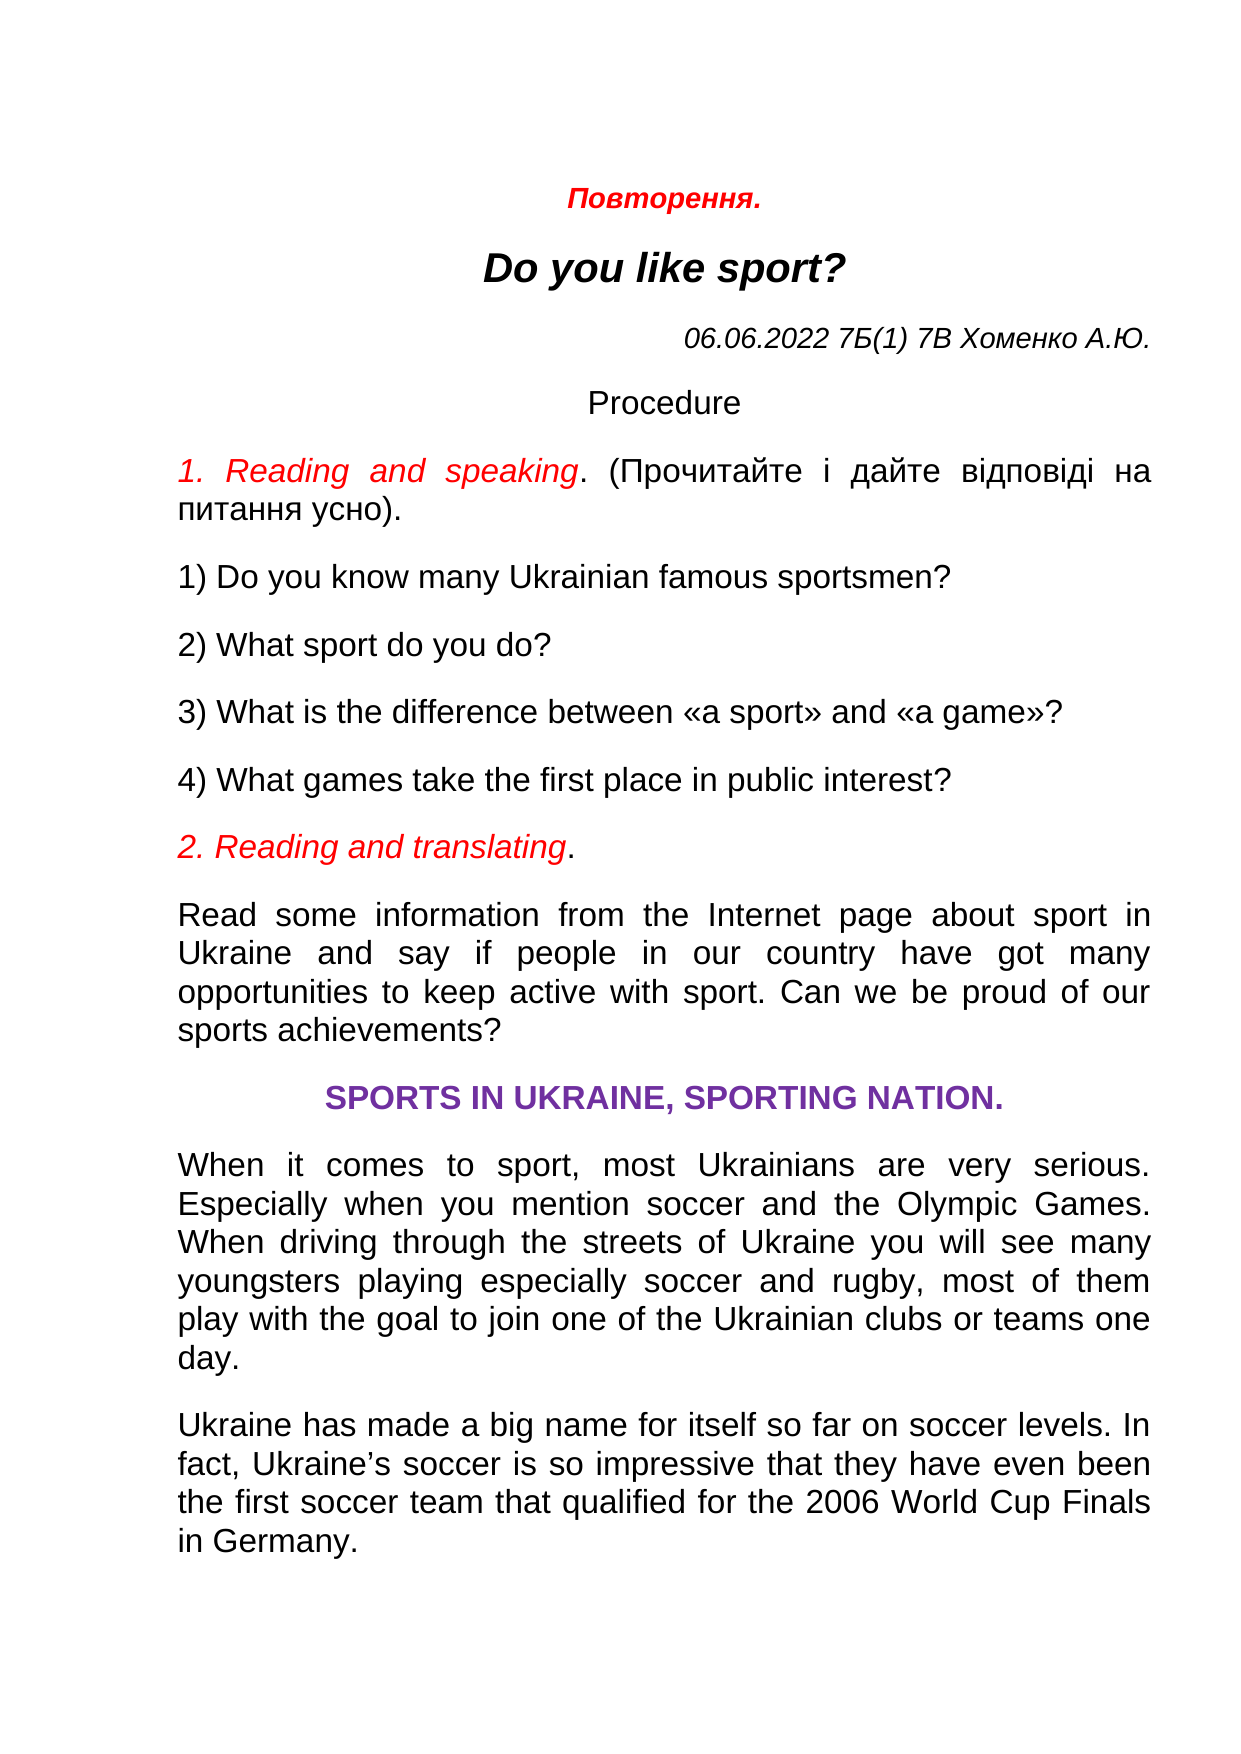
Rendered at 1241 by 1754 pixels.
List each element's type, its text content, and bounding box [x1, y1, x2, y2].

text Procedure [177, 383, 1152, 422]
text 1) Do you know many Ukrainian famous sportsmen? [177, 557, 1152, 595]
text Read some information from the Internet page about sport in Ukraine and say if people in our country have got many opportunities to keep active with sport. Can we be proud of our sports achievements? [177, 895, 1152, 1049]
text 2. Reading and translating. [177, 827, 1152, 866]
text 2) What sport do you do? [177, 624, 1152, 663]
text Do you like sport? [177, 243, 1152, 291]
text Повторення. [177, 181, 1152, 214]
text 06.06.2022 7Б(1) 7В Хоменко А.Ю. [177, 321, 1152, 354]
text 1. Reading and speaking. (Прочитайте і дайте відповіді на питання усно). [177, 451, 1152, 528]
text When it comes to sport, most Ukrainians are very serious. Especially when you mention soccer and the Olympic Games. When driving through the streets of Ukraine you will see many youngsters playing especially soccer and rugby, most of them play with the goal to join one of the Ukrainian clubs or teams one day. [177, 1146, 1152, 1376]
text 3) What is the difference between «a sport» and «a game»? [177, 692, 1152, 731]
text Ukraine has made a big name for itself so far on soccer levels. In fact, Ukraine’s soccer is so impressive that they have even been the first soccer team that qualified for the 2006 World Cup Finals in Germany. [177, 1405, 1152, 1559]
text SPORTS IN UKRAINE, SPORTING NATION. [177, 1078, 1152, 1116]
text 4) What games take the first place in public interest? [177, 760, 1152, 798]
